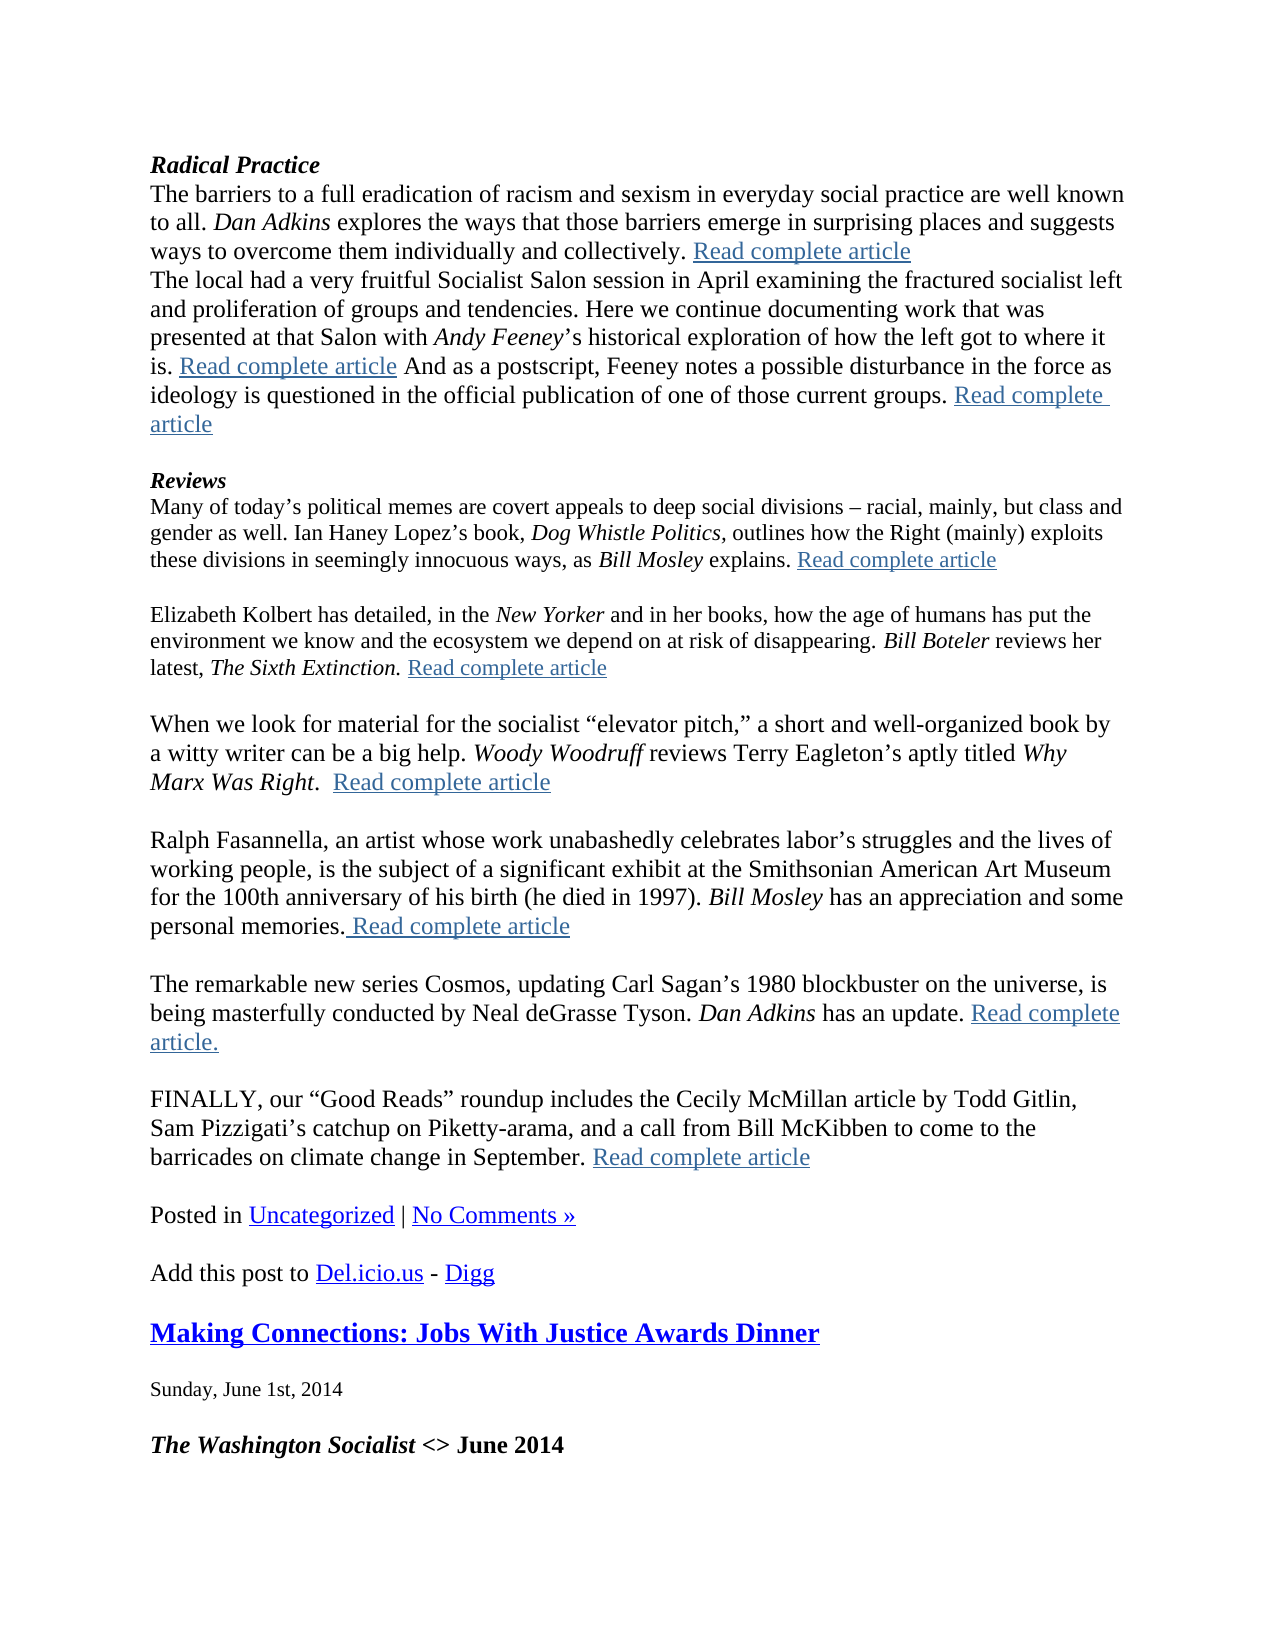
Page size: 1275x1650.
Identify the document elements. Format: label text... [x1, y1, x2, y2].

text Making Connections: Jobs With Justice Awards Dinner [150, 1316, 1125, 1348]
text When we look for material for the socialist “elevator pitch,” a short and well-organized book by a witty writer can be a big help. Woody Woodruff reviews Terry Eagleton’s aptly titled Why Marx Was Right. Read complete article [150, 709, 1125, 796]
text Posted in Uncategorized | No Comments » [150, 1200, 1125, 1229]
text The Washington Socialist <> June 2014 [150, 1431, 1125, 1459]
text Radical Practice The barriers to a full eradication of racism and sexism in everyday social practice are well known to all. Dan Adkins explores the ways that those barriers emerge in surprising places and suggests ways to overcome them individually and collectively. Read complete article The local had a very fruitful Socialist Salon session in April examining the fractured socialist left and proliferation of groups and tendencies. Here we continue documenting work that was presented at that Salon with Andy Feeney’s historical exploration of how the left got to where it is. Read complete article And as a postscript, Feeney notes a possible disturbance in the force as ideology is questioned in the official publication of one of those current groups. Read complete article [150, 150, 1125, 437]
text Elizabeth Kolbert has detailed, in the New Yorker and in her books, how the age of humans has put the environment we know and the ecosystem we depend on at risk of disappearing. Bill Boteler reviews her latest, The Sixth Extinction. Read complete article [150, 601, 1125, 680]
text FINALLY, our “Good Reads” roundup includes the Cecily McMillan article by Todd Gitlin, Sam Pizzigati’s catchup on Piketty-arama, and a call from Bill McKibben to come to the barricades on climate change in September. Read complete article [150, 1084, 1125, 1171]
text Sunday, June 1st, 2014 [150, 1377, 1125, 1401]
text Ralph Fasannella, an artist whose work unabashedly celebrates labor’s struggles and the lives of working people, is the subject of a significant exhibit at the Smithsonian American Art Museum for the 100th anniversary of his birth (he died in 1997). Bill Mosley has an appreciation and some personal memories. Read complete article [150, 825, 1125, 940]
text Add this post to Del.icio.us - Digg [150, 1258, 1125, 1287]
text The remarkable new series Cosmos, updating Carl Sagan’s 1980 blockbuster on the universe, is being masterfully conducted by Neal deGrasse Tyson. Dan Adkins has an update. Read complete article. [150, 969, 1125, 1055]
text Reviews Many of today’s political memes are covert appeals to deep social divisions – racial, mainly, but class and gender as well. Ian Haney Lopez’s book, Dog Whistle Politics, outlines how the Right (mainly) exploits these divisions in seemingly innocuous ways, as Bill Mosley explains. Read complete article [150, 467, 1125, 572]
